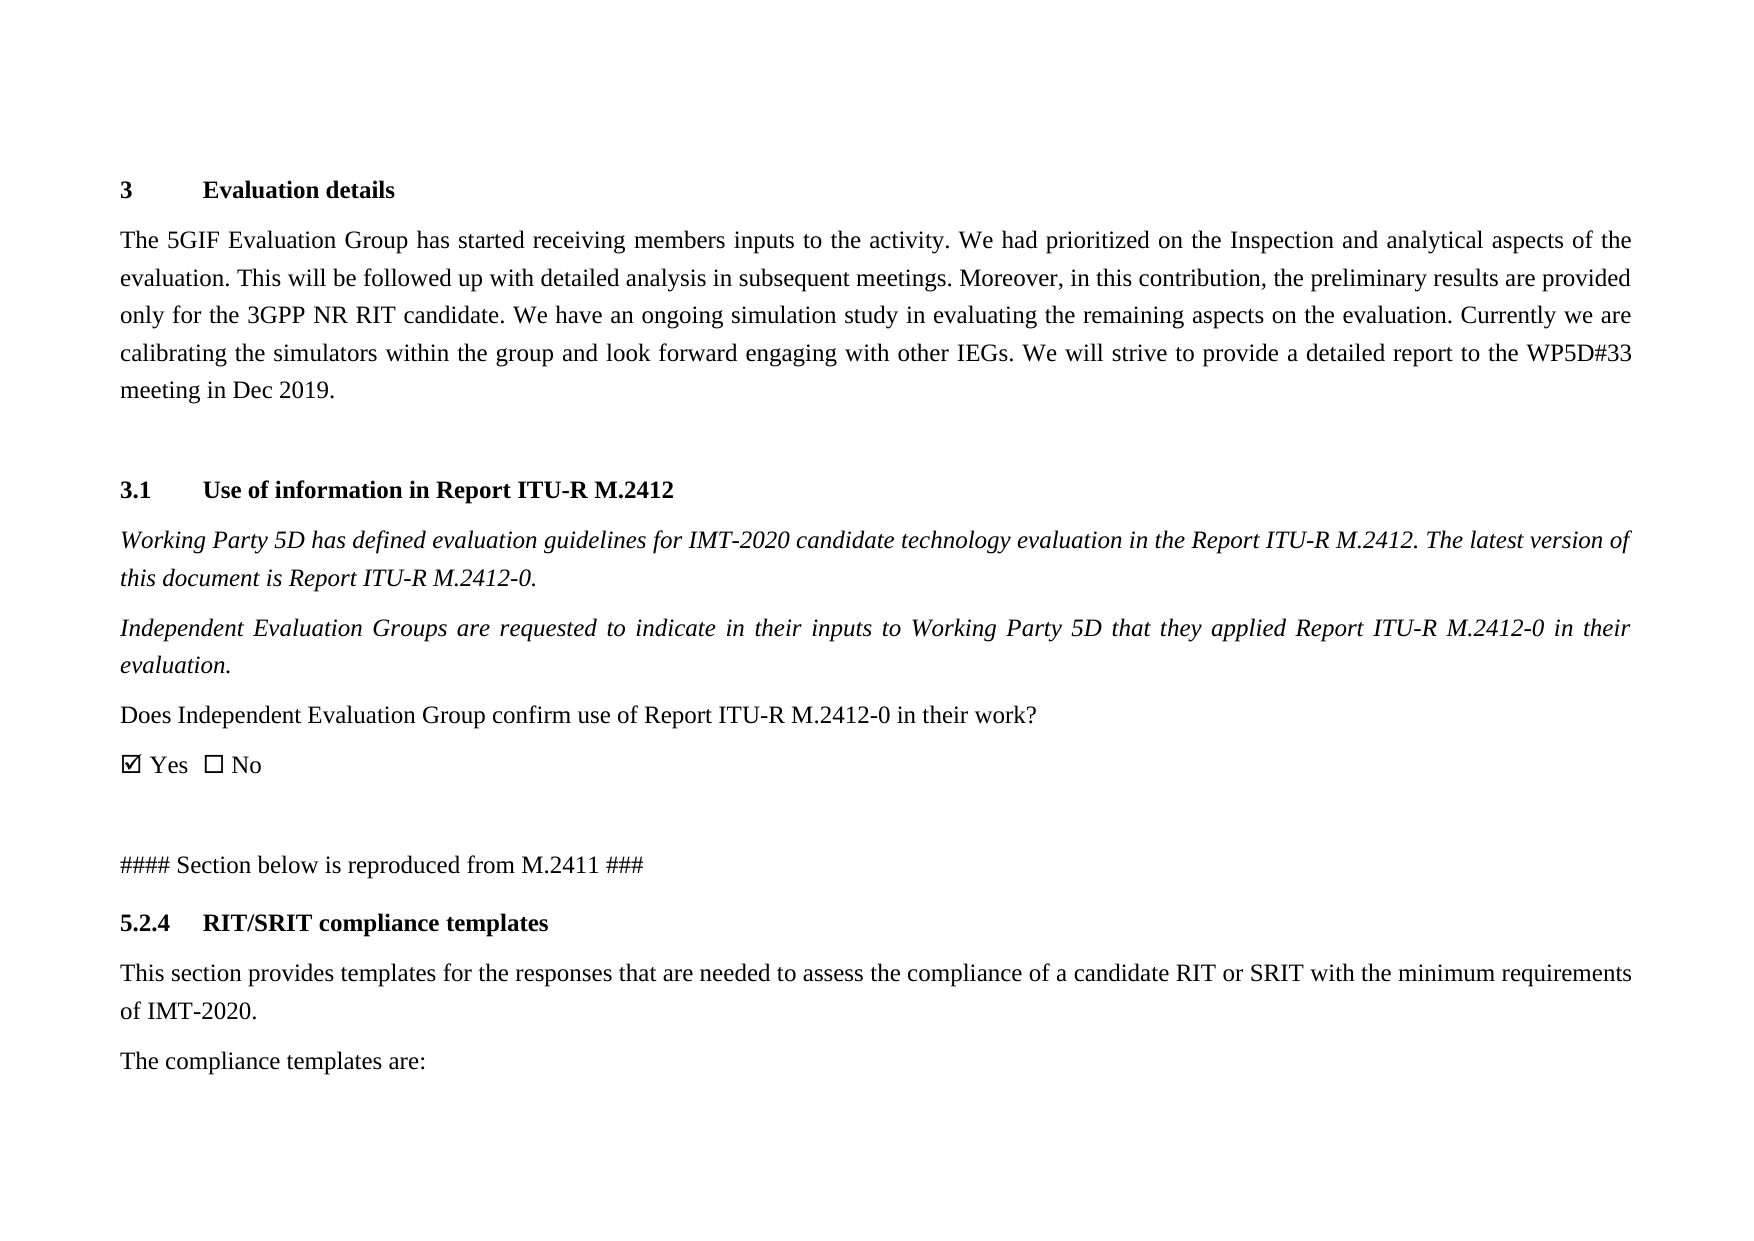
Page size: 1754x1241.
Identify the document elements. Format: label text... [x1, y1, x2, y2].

text Does Independent Evaluation Group confirm use of Report ITU-R M.2412-0 in their work? [120, 696, 1634, 733]
text This section provides templates for the responses that are needed to assess the compliance of a candidate RIT or SRIT with the minimum requirements of IMT-2020. [120, 954, 1634, 1029]
text 3.1 Use of information in Report ITU-R M.2412 [120, 471, 1634, 508]
text Working Party 5D has defined evaluation guidelines for IMT-2020 candidate technology evaluation in the Report ITU-R M.2412. The latest version of this document is Report ITU-R M.2412-0. [120, 521, 1634, 596]
text #### Section below is reproduced from M.2411 ### [120, 846, 1634, 883]
text The 5GIF Evaluation Group has started receiving members inputs to the activity. We had prioritized on the Inspection and analytical aspects of the evaluation. This will be followed up with detailed analysis in subsequent meetings. Moreover, in this contribution, the preliminary results are provided only for the 3GPP NR RIT candidate. We have an ongoing simulation study in evaluating the remaining aspects on the evaluation. Currently we are calibrating the simulators within the group and look forward engaging with other IEGs. We will strive to provide a detailed report to the WP5D#33 meeting in Dec 2019. [120, 221, 1634, 408]
text Independent Evaluation Groups are requested to indicate in their inputs to Working Party 5D that they applied Report ITU-R M.2412-0 in their evaluation. [120, 608, 1634, 683]
subtitle 3 Evaluation details [120, 171, 1634, 208]
text Yes No [120, 746, 1634, 783]
text The compliance templates are: [120, 1042, 1634, 1079]
subtitle 5.2.4 RIT/SRIT compliance templates [120, 904, 1634, 942]
